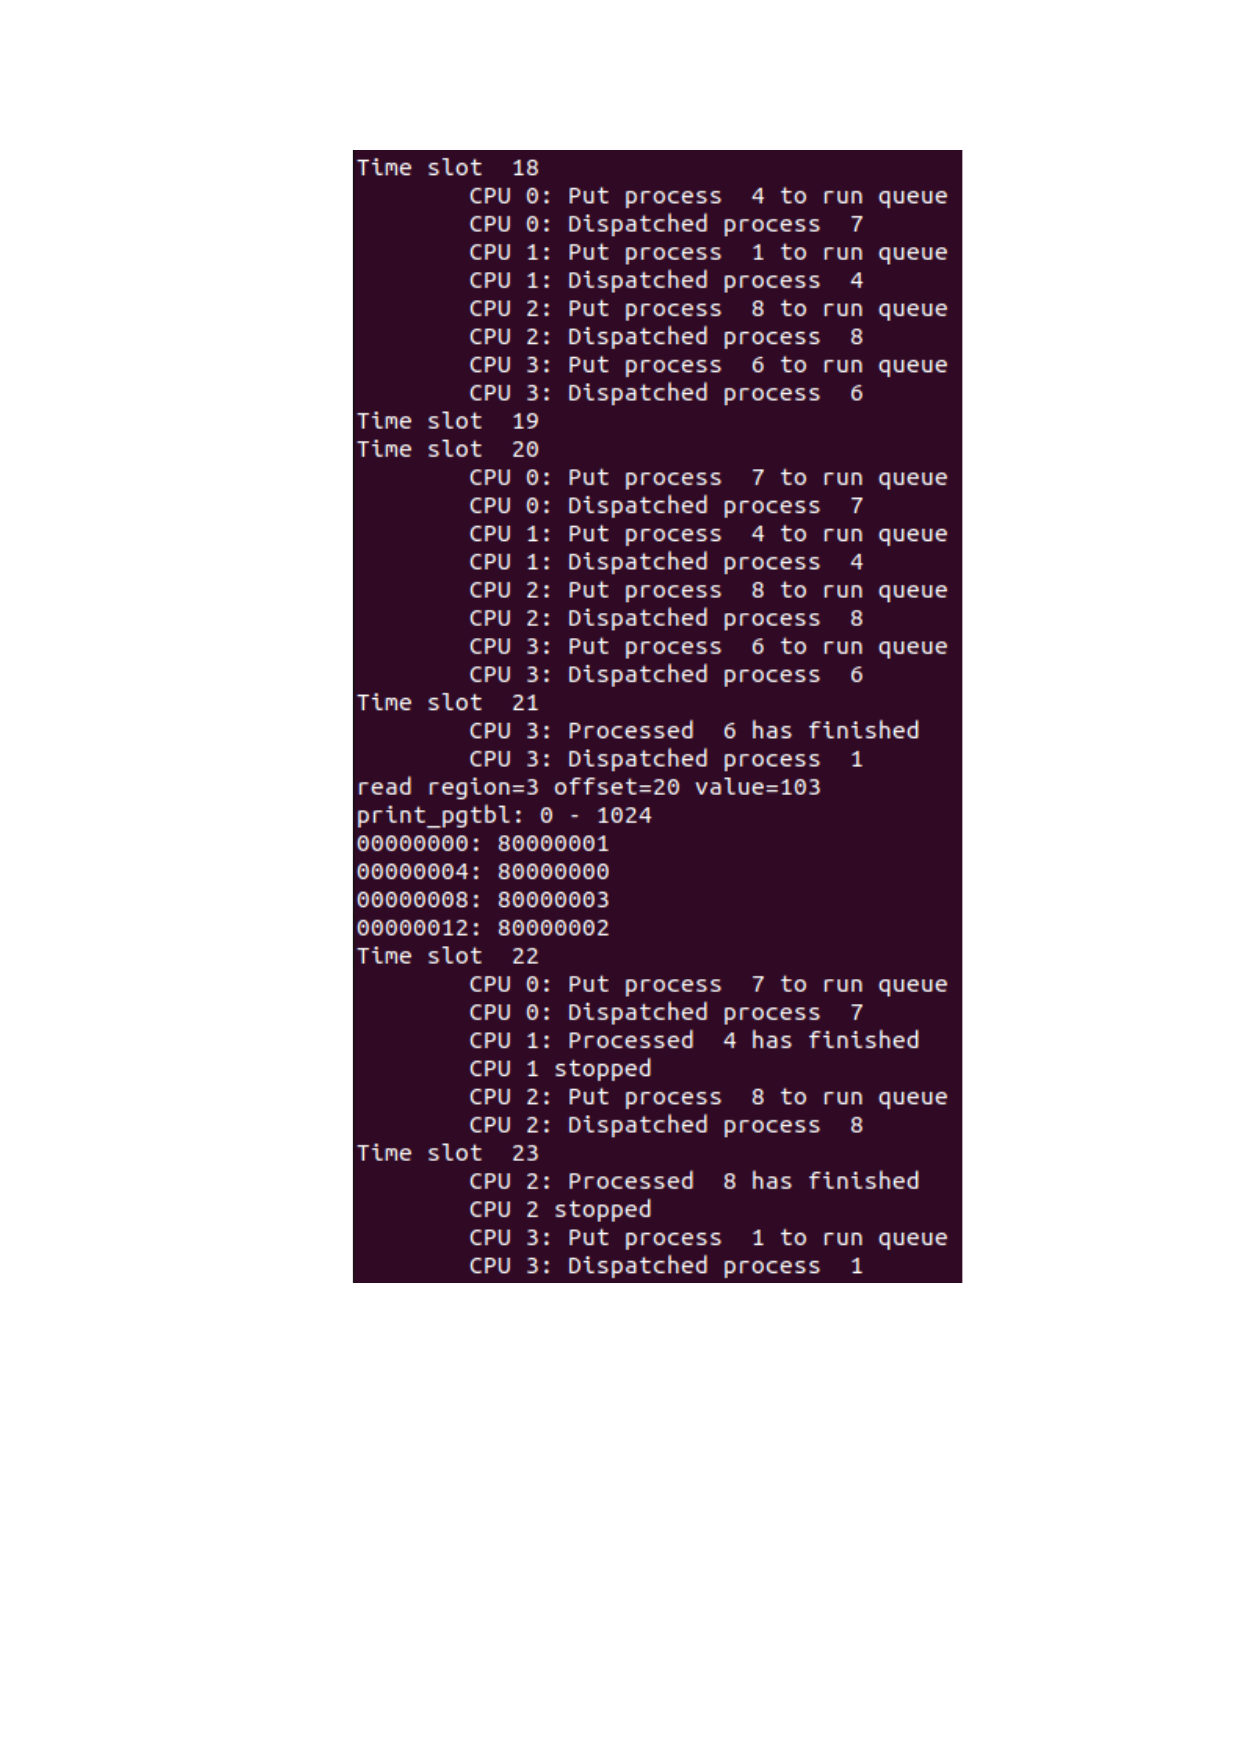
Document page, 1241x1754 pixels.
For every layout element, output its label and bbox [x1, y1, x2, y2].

picture [352, 150, 963, 1283]
